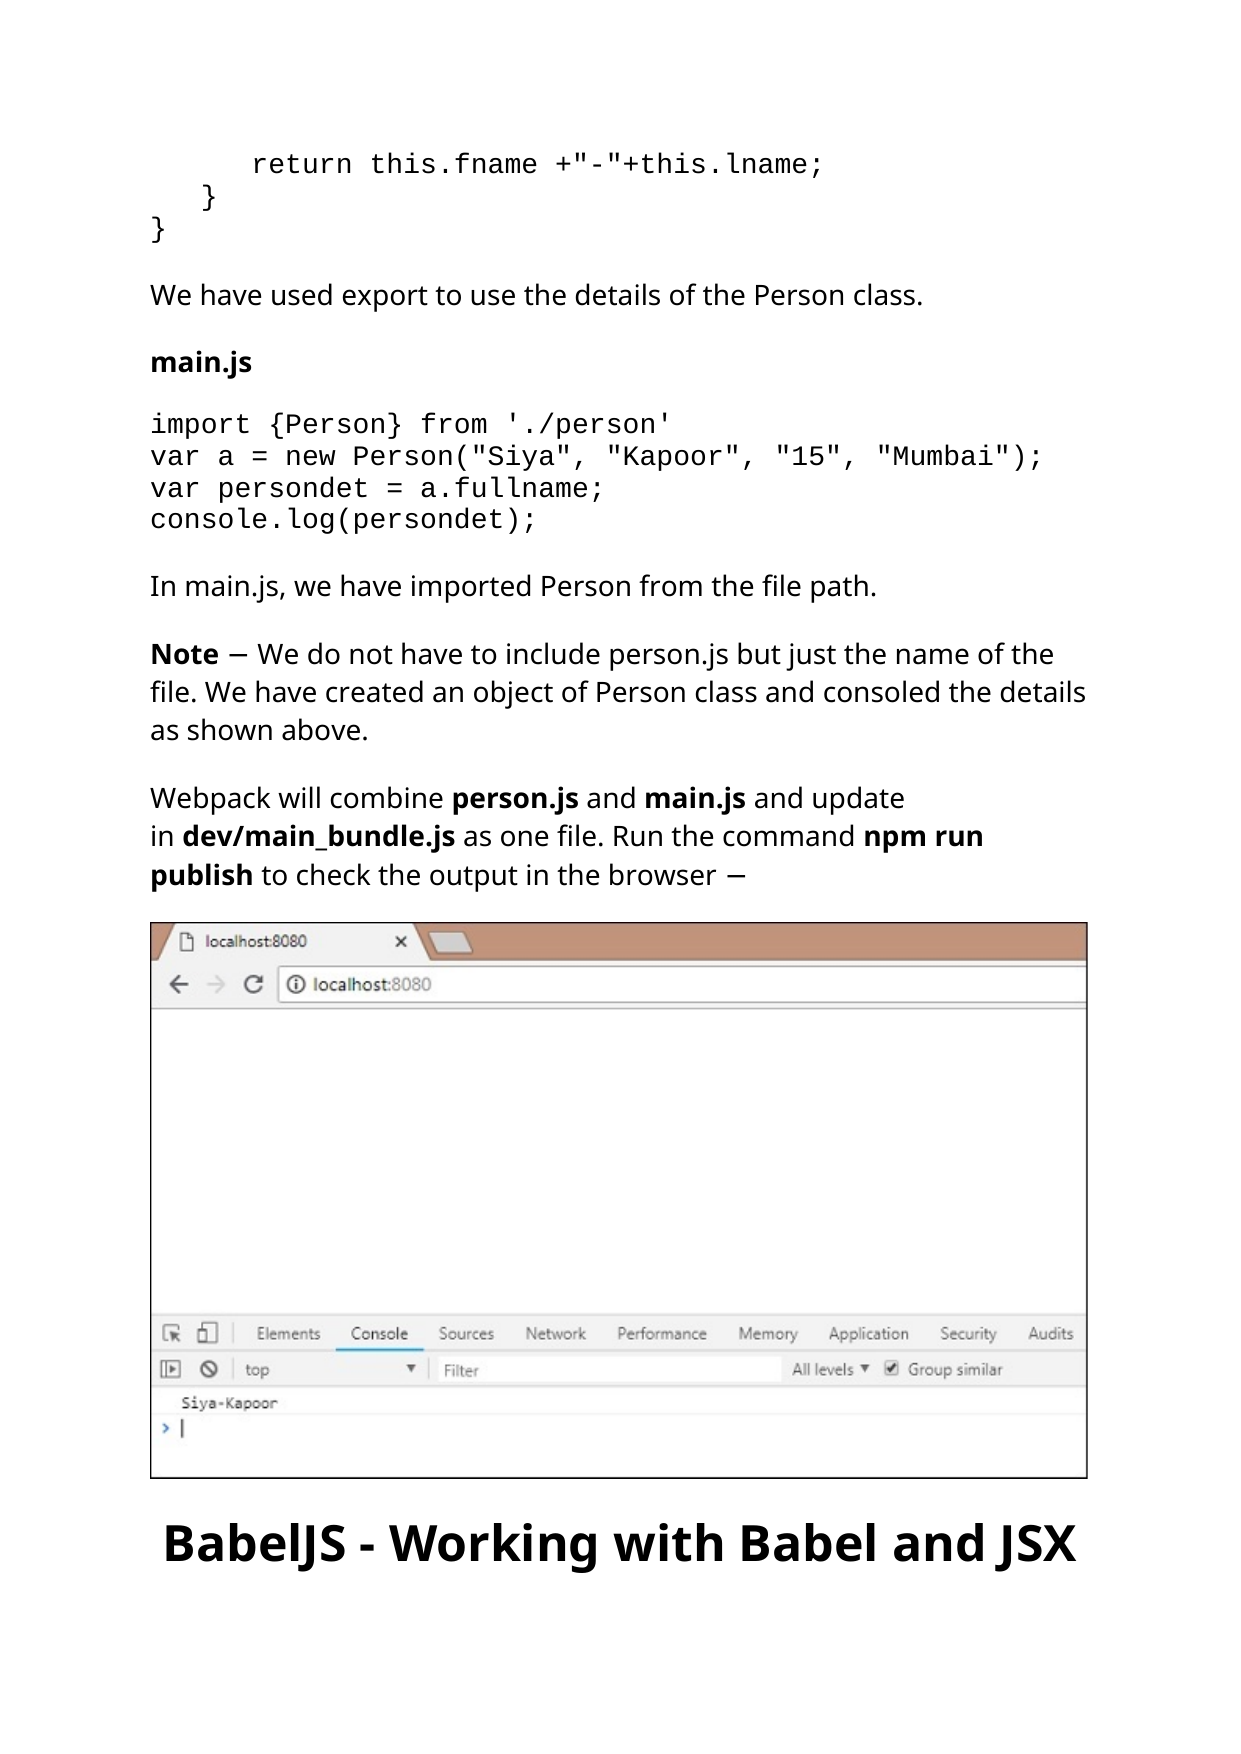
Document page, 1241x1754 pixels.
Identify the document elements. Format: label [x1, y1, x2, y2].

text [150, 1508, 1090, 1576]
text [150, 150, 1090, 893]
picture [150, 922, 1088, 1479]
